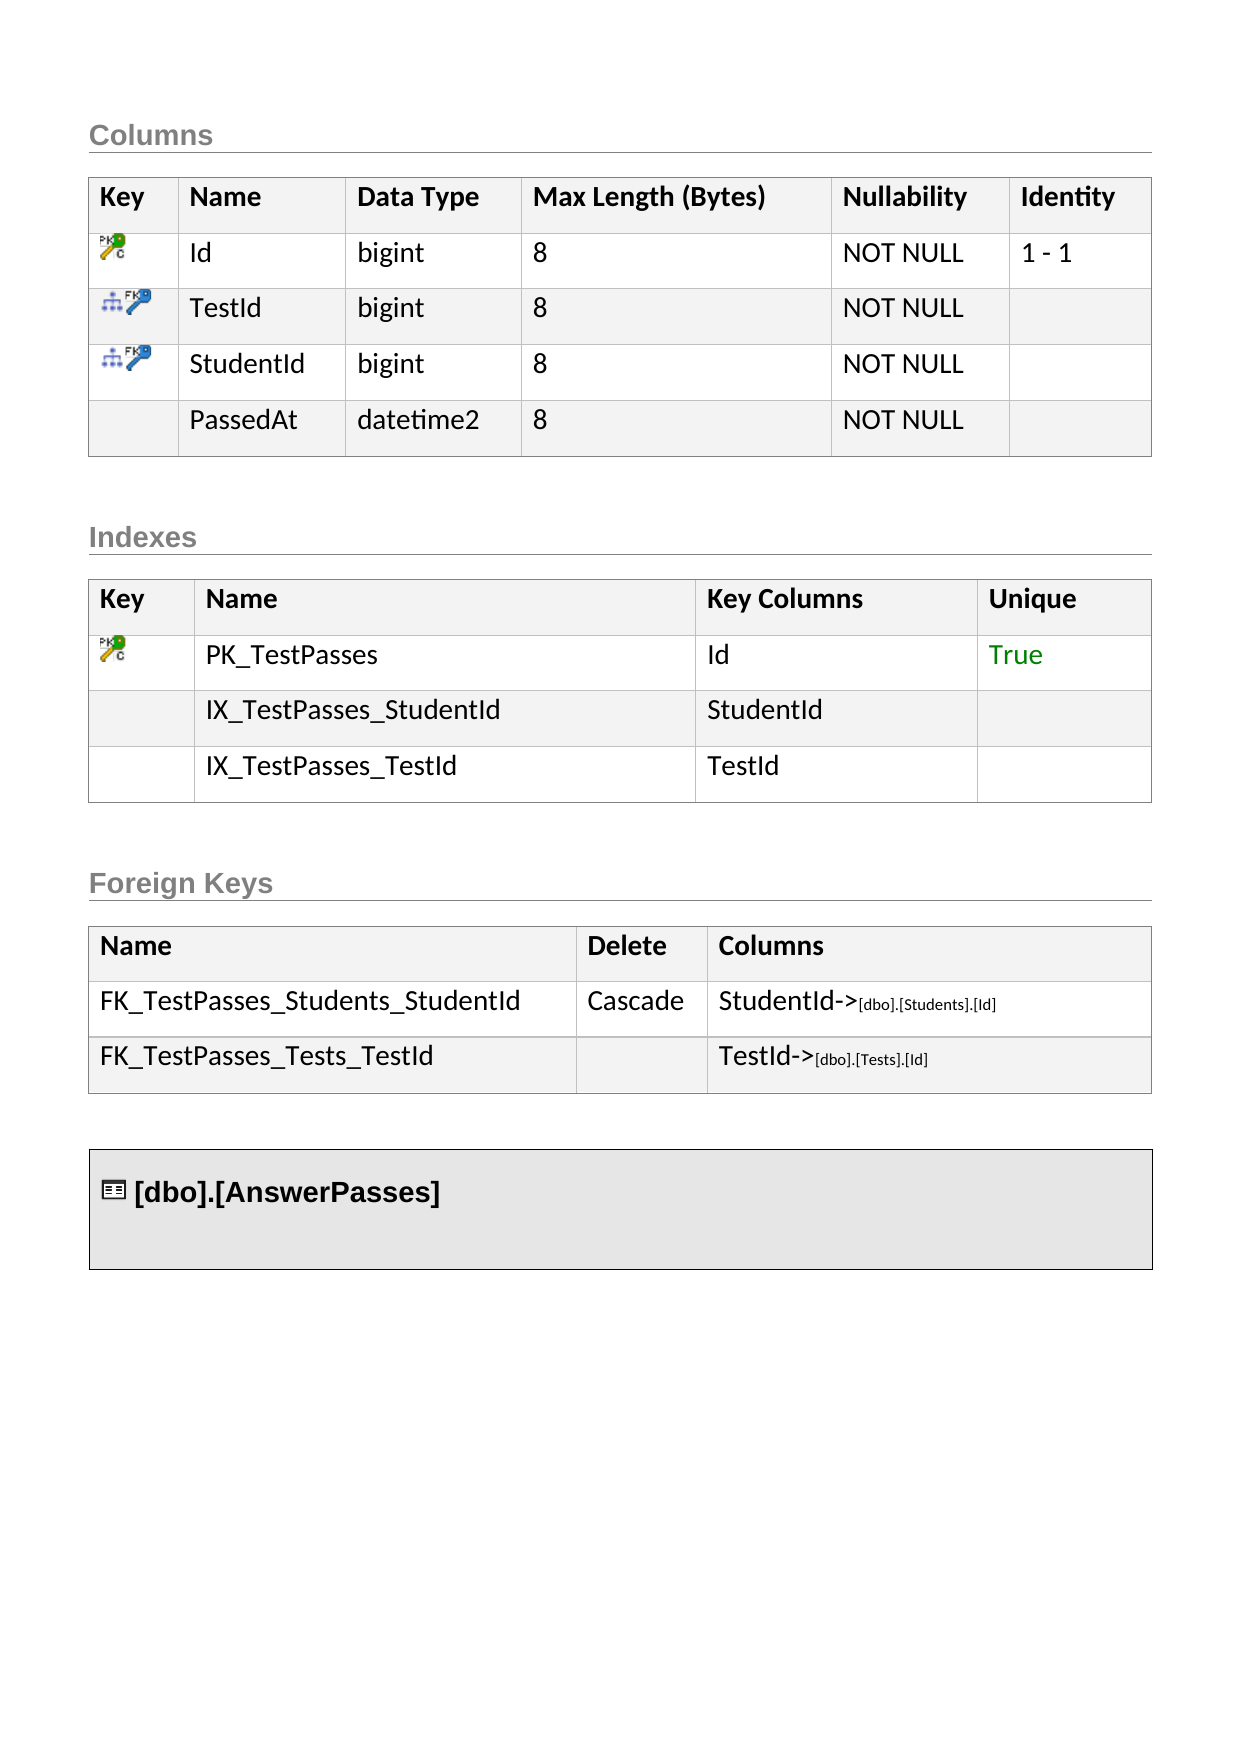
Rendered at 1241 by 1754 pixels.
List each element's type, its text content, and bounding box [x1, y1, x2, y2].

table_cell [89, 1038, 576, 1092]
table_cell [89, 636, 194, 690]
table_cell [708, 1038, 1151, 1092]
table_cell NOT NULL [832, 345, 1009, 400]
table_cell NOT NULL [832, 289, 1009, 344]
picture [100, 1176, 127, 1202]
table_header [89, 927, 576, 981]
table_cell bigint [346, 345, 521, 400]
table_header Max Length (Bytes) [522, 178, 831, 233]
table_cell Id [179, 234, 345, 288]
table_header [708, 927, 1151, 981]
title Indexes [89, 520, 1152, 554]
table_cell 1 - 1 [1010, 234, 1151, 288]
title Foreign Keys [89, 867, 1152, 900]
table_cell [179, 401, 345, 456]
picture [100, 635, 126, 662]
title Columns [89, 118, 1152, 152]
picture [100, 233, 126, 260]
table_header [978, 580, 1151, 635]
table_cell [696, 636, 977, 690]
table_cell [89, 234, 178, 288]
table_cell [1010, 289, 1151, 344]
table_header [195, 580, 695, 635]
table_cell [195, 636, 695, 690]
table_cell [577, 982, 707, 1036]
table_header Data Type [346, 178, 521, 233]
table_cell [89, 345, 178, 400]
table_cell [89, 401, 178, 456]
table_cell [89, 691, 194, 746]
table_header Identity [1010, 178, 1151, 233]
picture [100, 289, 152, 315]
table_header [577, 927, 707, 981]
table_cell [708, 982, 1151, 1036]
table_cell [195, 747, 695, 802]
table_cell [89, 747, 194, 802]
table_cell bigint [346, 234, 521, 288]
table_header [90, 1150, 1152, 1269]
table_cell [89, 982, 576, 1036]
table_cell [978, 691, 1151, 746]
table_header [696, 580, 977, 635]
table_cell TestId [179, 289, 345, 344]
table_header Nullability [832, 178, 1009, 233]
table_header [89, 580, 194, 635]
table_cell bigint [346, 289, 521, 344]
table_cell 8 [522, 289, 831, 344]
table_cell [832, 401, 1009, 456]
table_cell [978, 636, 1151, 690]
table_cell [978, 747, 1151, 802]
table_cell 8 [522, 234, 831, 288]
table_cell 8 [522, 345, 831, 400]
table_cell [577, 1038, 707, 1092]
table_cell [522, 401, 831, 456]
table_header Name [179, 178, 345, 233]
table_header Key [89, 178, 178, 233]
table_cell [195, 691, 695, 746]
table_cell StudentId [179, 345, 345, 400]
table_cell [1010, 345, 1151, 400]
table_cell [89, 289, 178, 344]
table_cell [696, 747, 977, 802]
table_cell NOT NULL [832, 234, 1009, 288]
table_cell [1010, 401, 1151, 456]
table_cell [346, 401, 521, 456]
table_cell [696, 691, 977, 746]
picture [100, 345, 152, 371]
